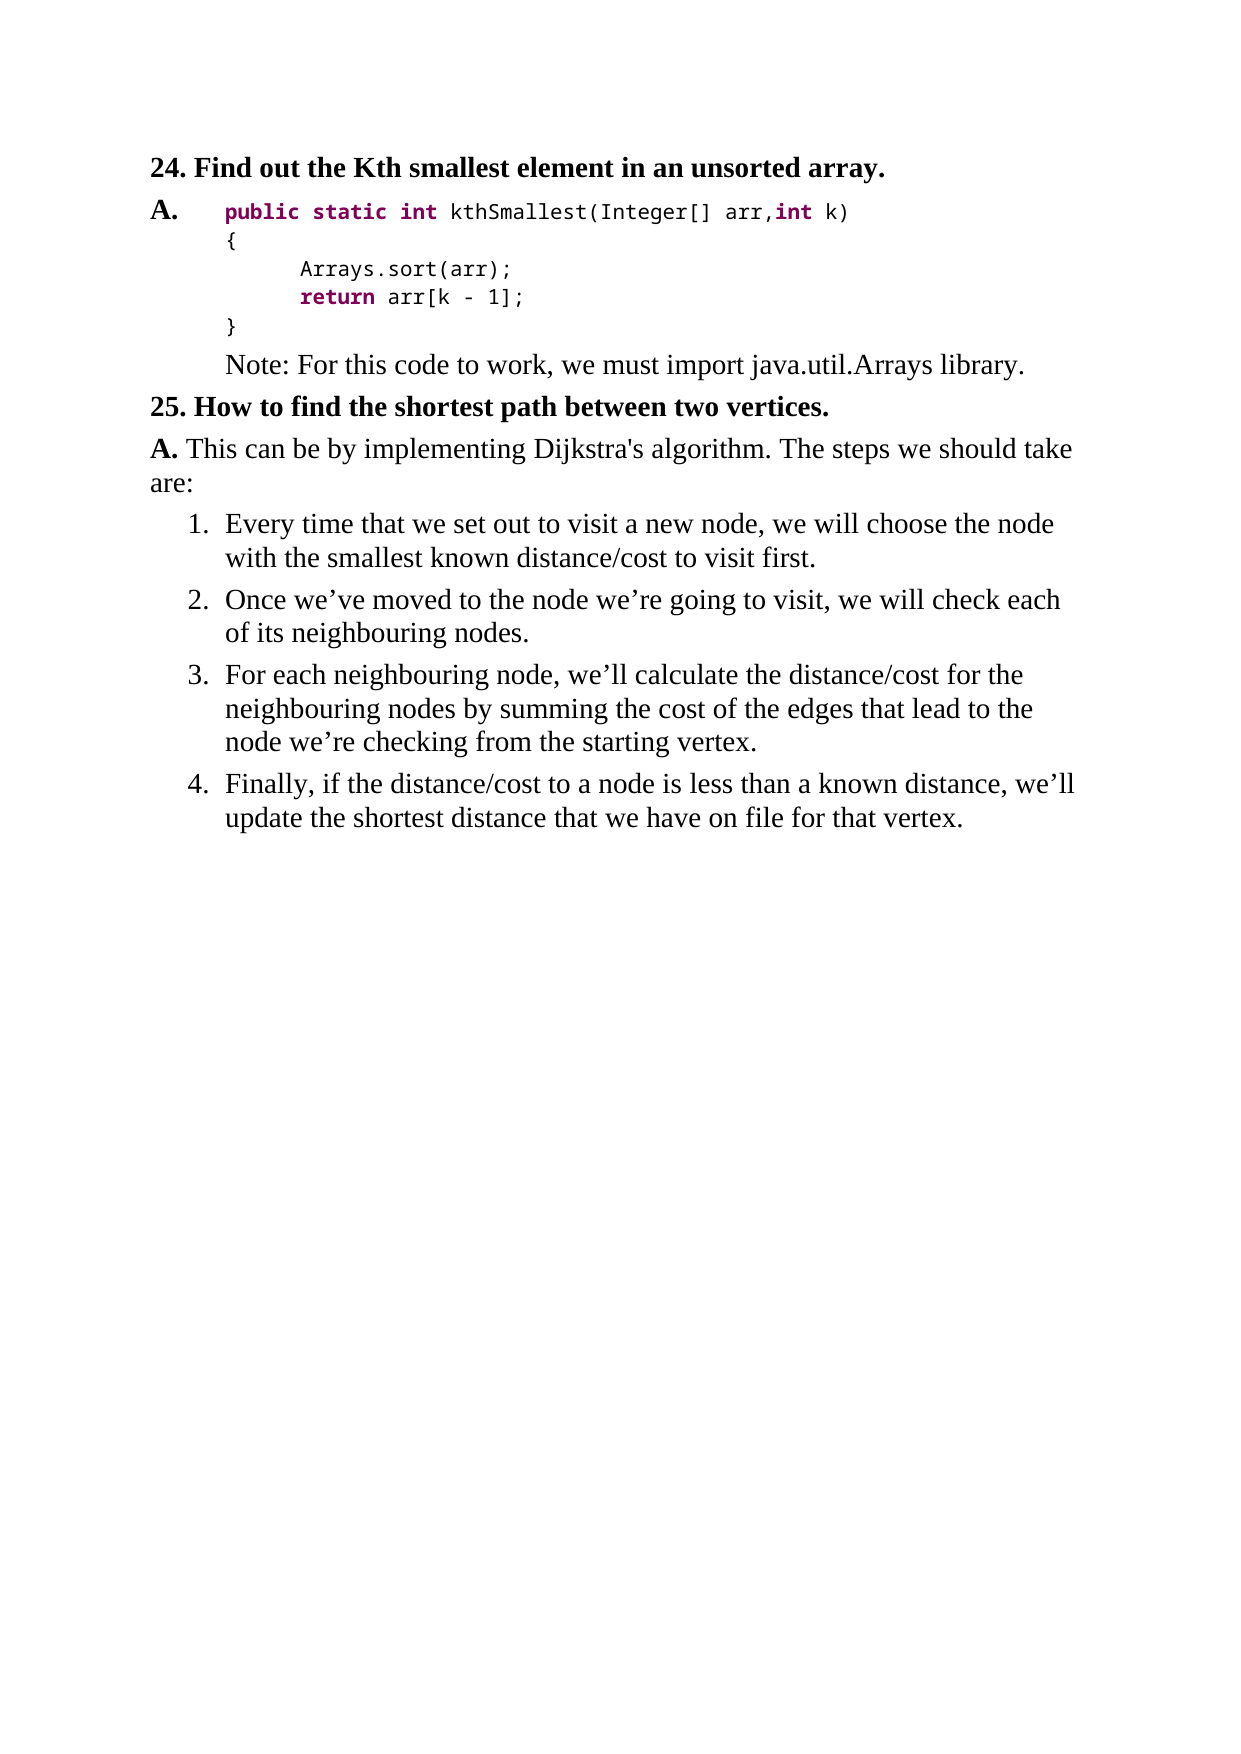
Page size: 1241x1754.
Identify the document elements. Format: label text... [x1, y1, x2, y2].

text return arr[k - 1]; [150, 282, 1090, 311]
list Finally, if the distance/cost to a node is less than a known distance, we’ll update the shortest distance that we have on file for that vertex. [187, 766, 1090, 833]
list Every time that we set out to visit a new node, we will choose the node with the smallest known distance/cost to visit first. [187, 507, 1090, 574]
text A. public static int kthSmallest(Integer[] arr,int k) [150, 192, 1090, 225]
text } [150, 311, 1090, 339]
text Note: For this code to work, we must import java.util.Arrays library. [150, 347, 1090, 381]
text 24. Find out the Kth smallest element in an unsorted array. [150, 150, 1090, 183]
text A. This can be by implementing Dijkstra's algorithm. The steps we should take are: [150, 431, 1090, 498]
list For each neighbouring node, we’ll calculate the distance/cost for the neighbouring nodes by summing the cost of the edges that lead to the node we’re checking from the starting vertex. [187, 657, 1090, 758]
text Arrays.sort(arr); [150, 254, 1090, 282]
list Once we’ve moved to the node we’re going to visit, we will check each of its neighbouring nodes. [187, 582, 1090, 649]
text 25. How to find the shortest path between two vertices. [150, 389, 1090, 423]
text { [150, 225, 1090, 254]
